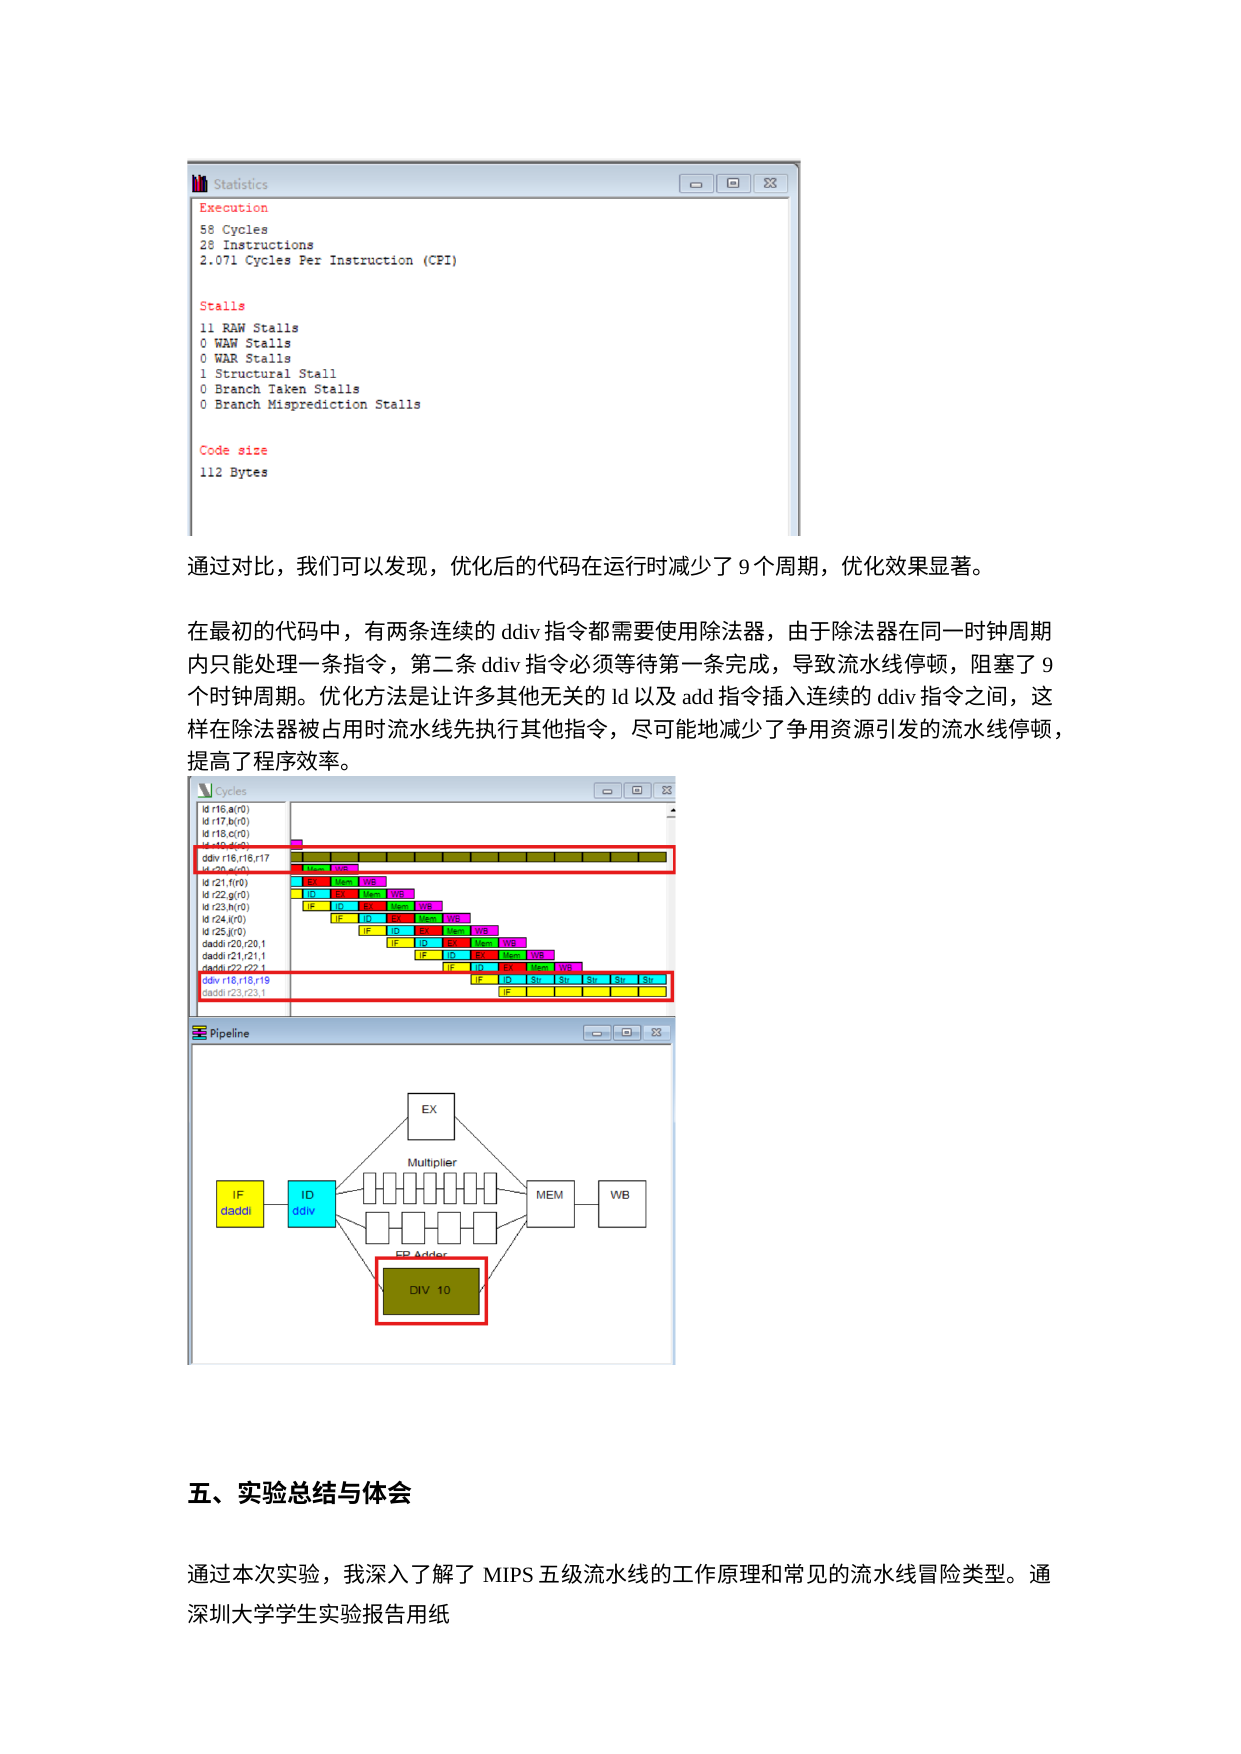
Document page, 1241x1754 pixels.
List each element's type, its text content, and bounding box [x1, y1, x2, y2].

picture [187, 776, 676, 1365]
picture [187, 158, 801, 536]
text 五、实验总结与体会 [187, 1459, 1053, 1524]
text 在最初的代码中，有两条连续的ddiv指令都需要使用除法器，由于除法器在同一时钟周期内只能处理一条指令，第二条ddiv指令必须等待第一条完成，导致流水线停顿，阻塞了9个时钟周期。优化方法是让许多其他无关的ld以及add指令插入连续的ddiv指令之间，这样在除法器被占用时流水线先执行其他指令，尽可能地减少了争用资源引发的流水线停顿，提高了程序效率。 [187, 614, 1053, 776]
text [187, 1556, 1053, 1589]
text 通过对比，我们可以发现，优化后的代码在运行时减少了9个周期，优化效果显著。 [187, 549, 1053, 581]
